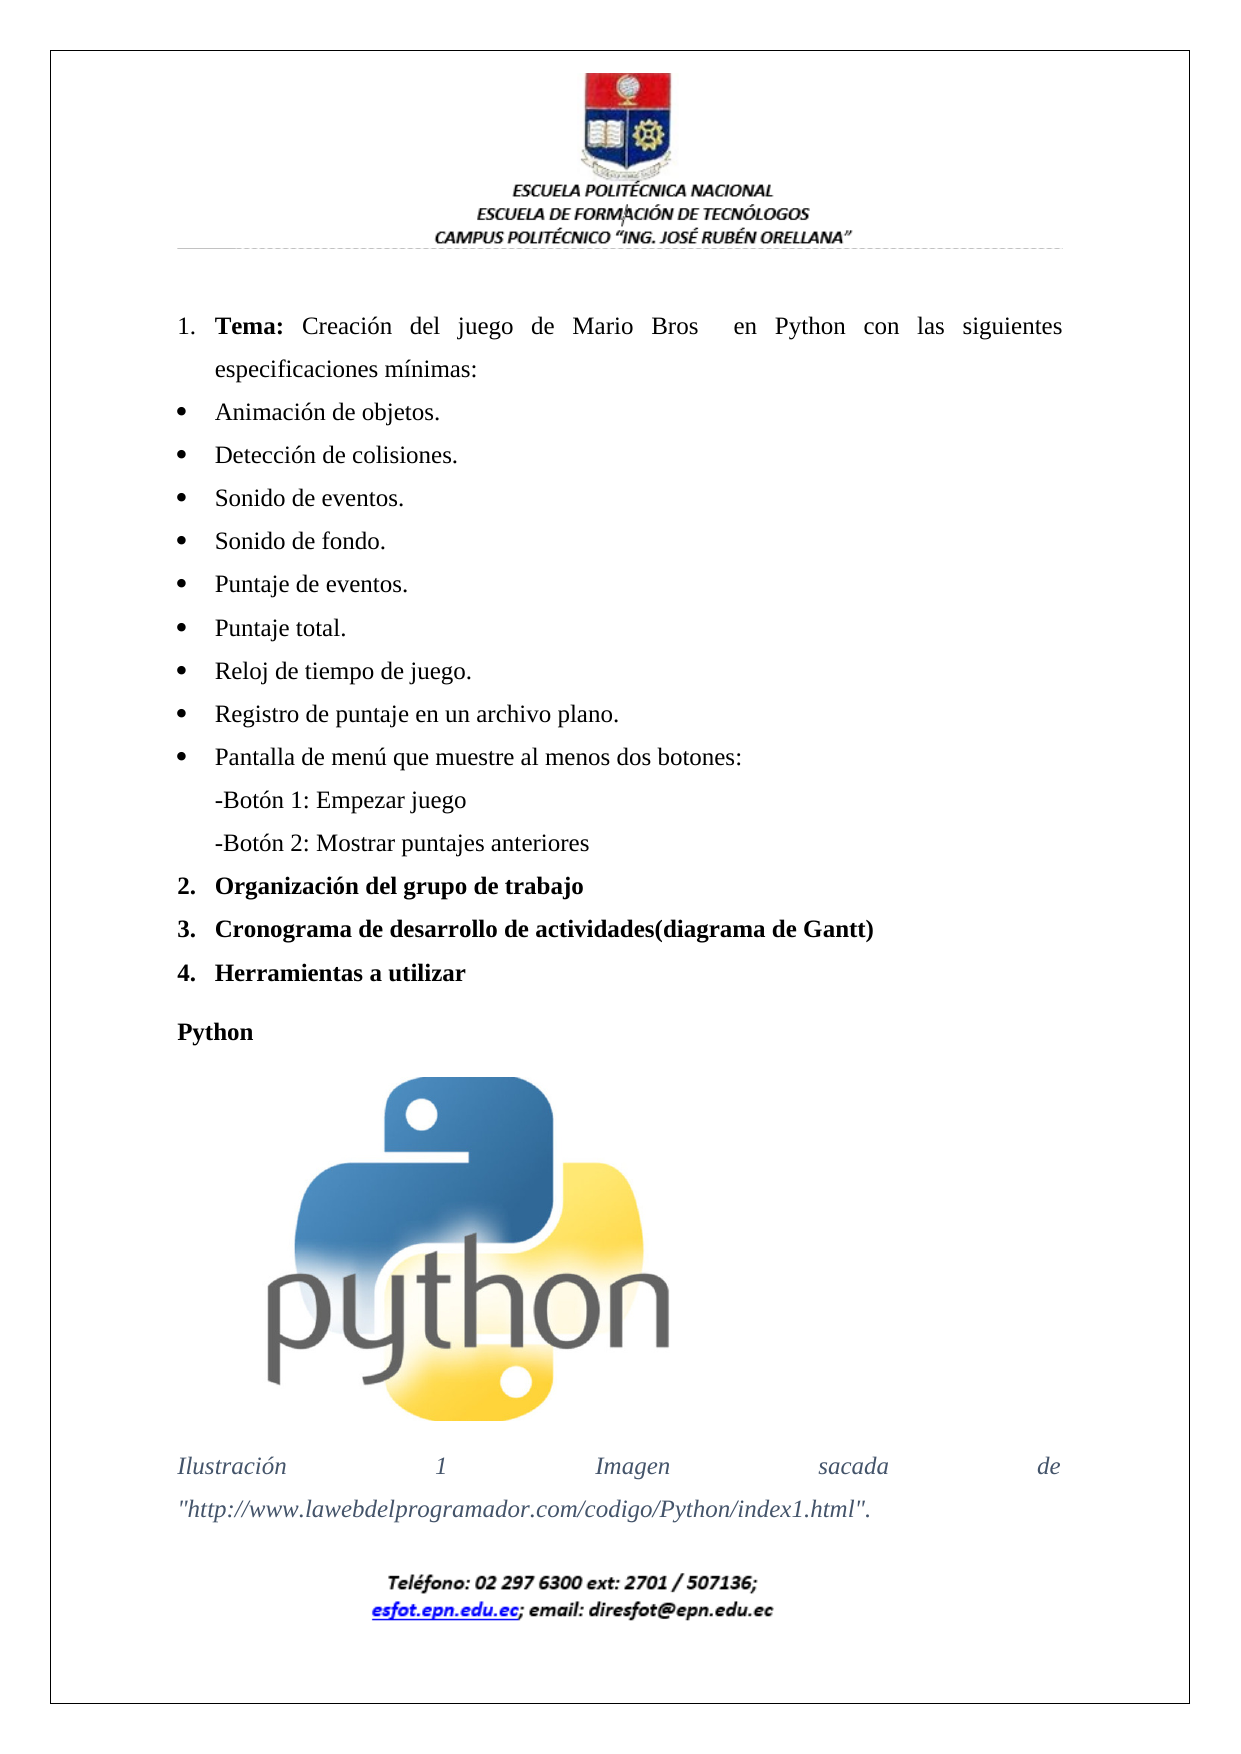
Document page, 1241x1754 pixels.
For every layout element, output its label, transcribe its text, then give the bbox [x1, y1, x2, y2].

list Sonido de eventos. [177, 483, 1063, 512]
list Animación de objetos. [177, 397, 1063, 426]
picture [177, 73, 1063, 249]
list Puntaje total. [177, 613, 1063, 641]
list Cronograma de desarrollo de actividades(diagrama de Gantt) [177, 914, 1063, 943]
list Registro de puntaje en un archivo plano. [177, 699, 1063, 728]
text Ilustración 1 Imagen sacada de "http://www.lawebdelprogramador.com/codigo/Python/index1.html". [177, 1451, 1063, 1523]
list Tema: Creación del juego de Mario Bros en Python con las siguientes especificaciones mínimas: [177, 311, 1063, 383]
list Herramientas a utilizar [177, 958, 1063, 986]
picture [214, 1077, 723, 1421]
text Python [177, 1017, 1063, 1046]
list Detección de colisiones. [177, 440, 1063, 469]
list Reloj de tiempo de juego. [177, 656, 1063, 684]
list -Botón 1: Empezar juego [214, 785, 1063, 814]
picture [177, 1554, 1063, 1681]
list Organización del grupo de trabajo [177, 871, 1063, 900]
list -Botón 2: Mostrar puntajes anteriores [214, 828, 1063, 857]
list Sonido de fondo. [177, 526, 1063, 555]
list Puntaje de eventos. [177, 569, 1063, 598]
list Pantalla de menú que muestre al menos dos botones: [177, 742, 1063, 771]
